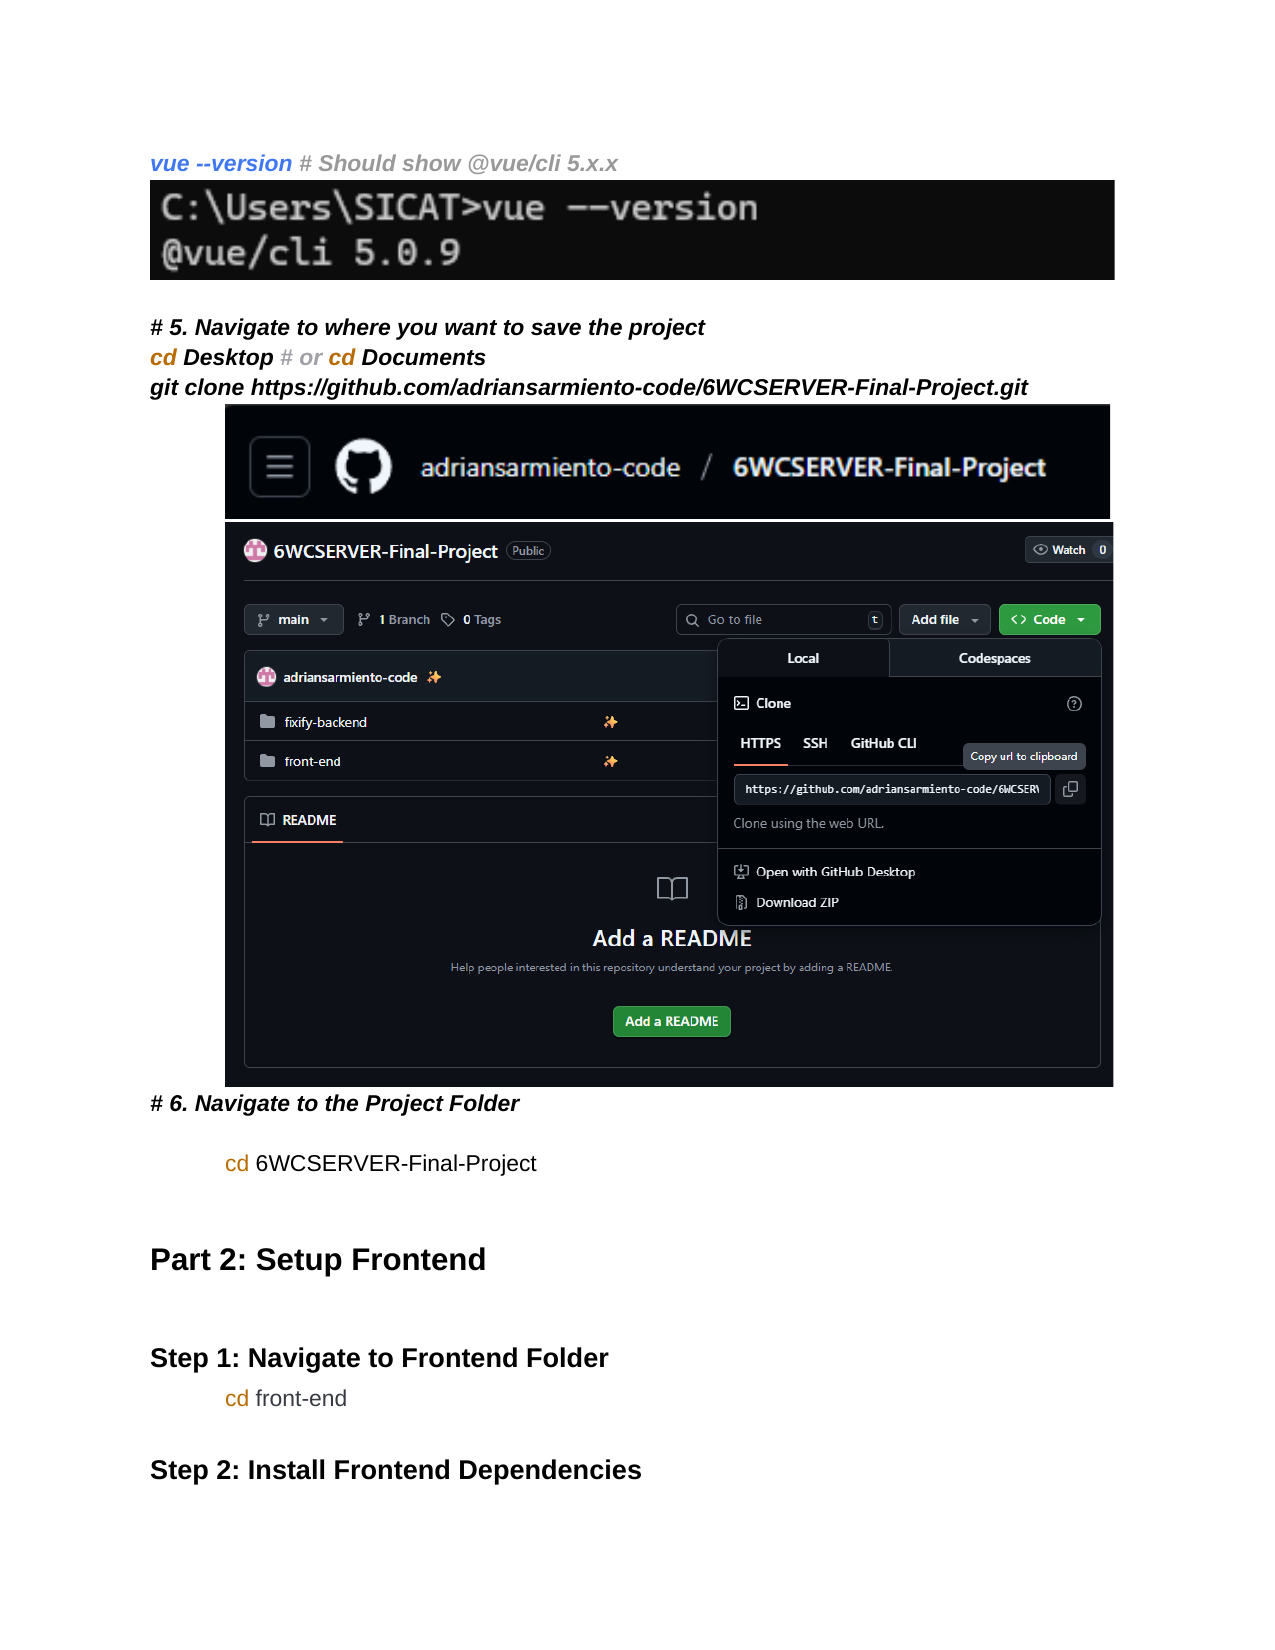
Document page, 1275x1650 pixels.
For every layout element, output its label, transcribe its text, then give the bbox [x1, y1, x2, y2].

text # 6. Navigate to the Project Folder [150, 1090, 1125, 1116]
subtitle Step 1: Navigate to Frontend Folder [150, 1342, 1125, 1373]
text Part 2: Setup Frontend [150, 1241, 1125, 1277]
text git clone https://github.com/adriansarmiento-code/6WCSERVER-Final-Project.git [150, 374, 1125, 401]
text cd Desktop # or cd Documents [150, 344, 1125, 370]
text cd front-end [150, 1385, 1125, 1412]
text # 5. Navigate to where you want to save the project [150, 314, 1125, 340]
text vue --version # Should show @vue/cli 5.x.x [150, 150, 1125, 176]
picture [225, 404, 1111, 519]
text cd 6WCSERVER-Final-Project [150, 1150, 1125, 1177]
picture [225, 522, 1114, 1087]
picture [150, 180, 1115, 280]
subtitle Step 2: Install Frontend Dependencies [150, 1454, 1125, 1485]
